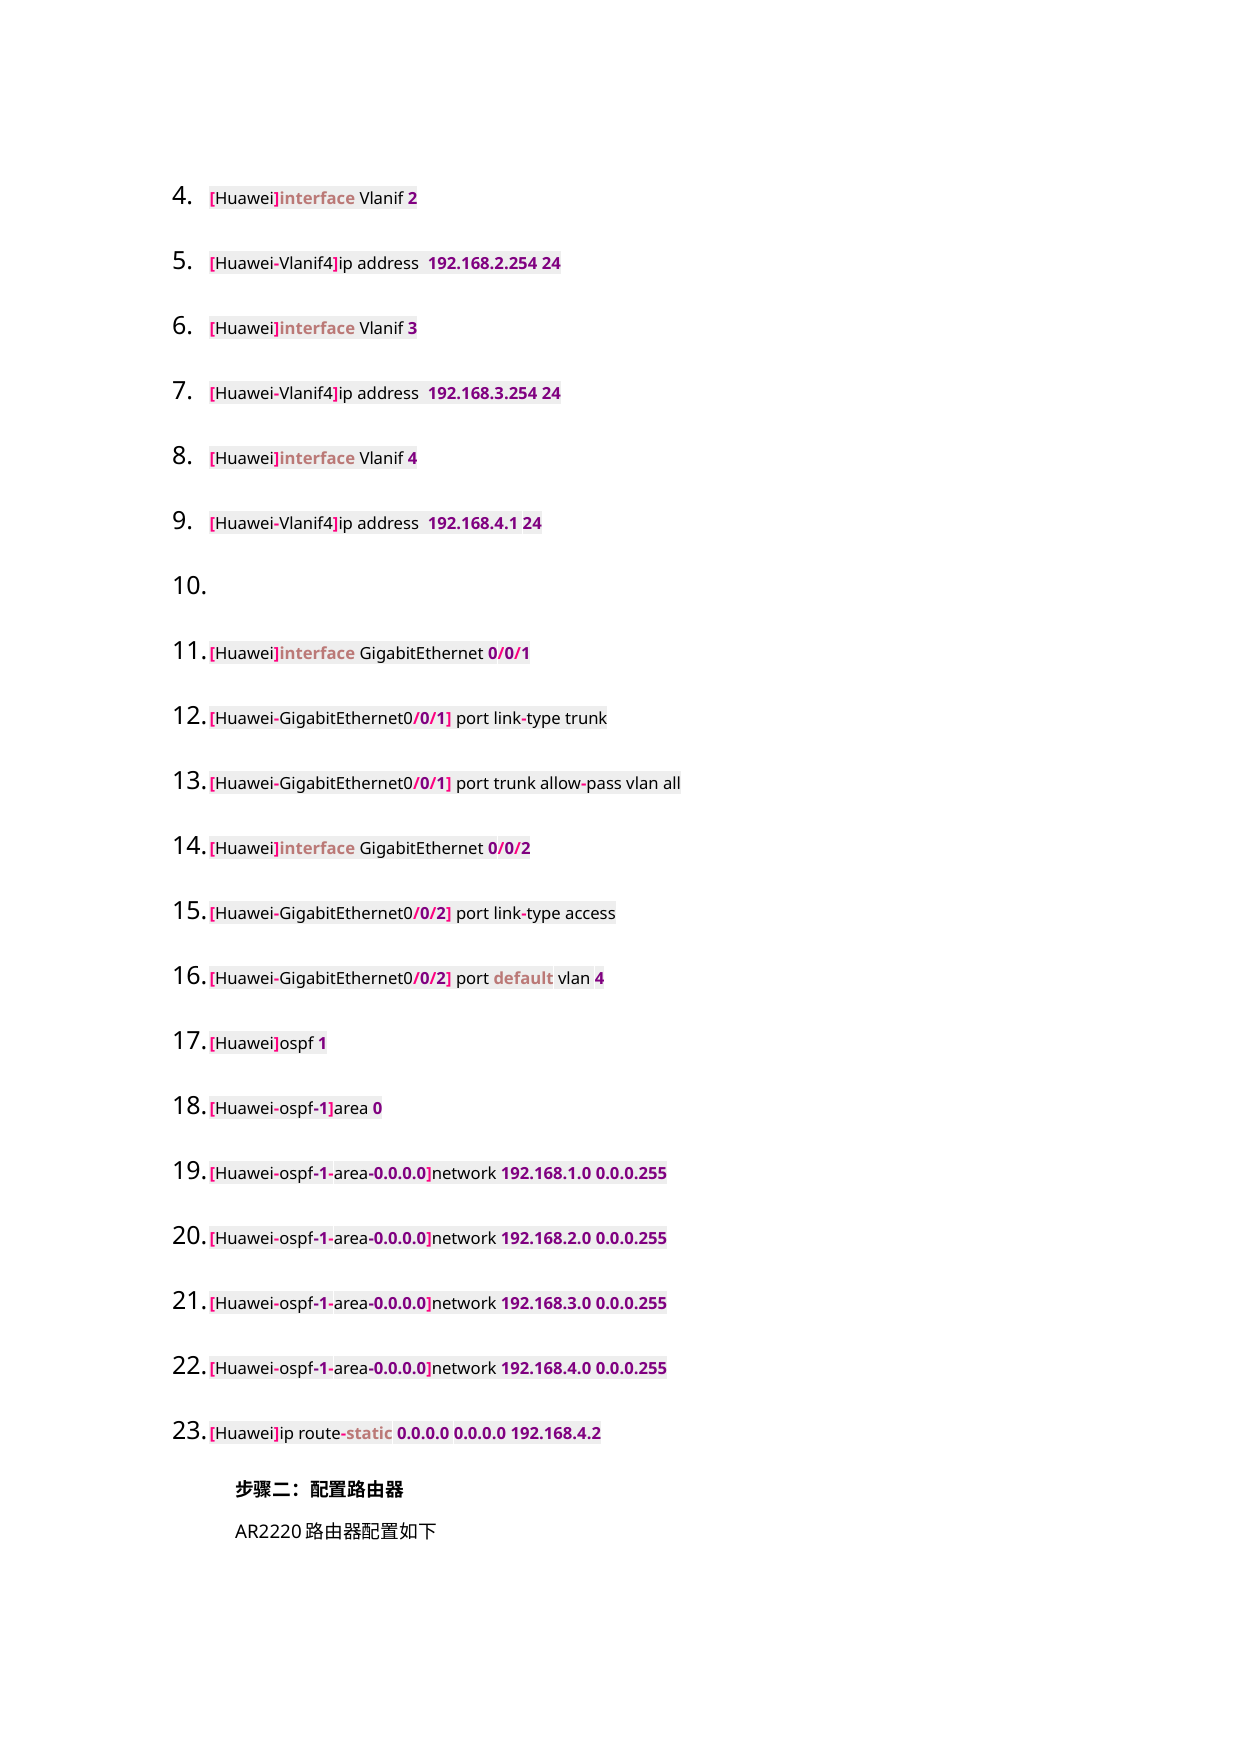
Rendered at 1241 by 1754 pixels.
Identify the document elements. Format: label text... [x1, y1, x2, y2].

list [Huawei-GigabitEthernet0/0/2] port default vlan 4 [172, 942, 1053, 1007]
list [Huawei-ospf-1]area 0 [172, 1072, 1053, 1137]
text 步骤二：配置路由器 [191, 1472, 1049, 1504]
list [Huawei]ospf 1 [172, 1007, 1053, 1072]
list [Huawei]interface GigabitEthernet 0/0/1 [172, 617, 1053, 682]
list [Huawei-Vlanif4]ip address 192.168.2.254 24 [172, 227, 1053, 292]
list [Huawei-Vlanif4]ip address 192.168.4.1 24 [172, 487, 1053, 552]
list [Huawei]interface GigabitEthernet 0/0/2 [172, 812, 1053, 877]
list [Huawei-GigabitEthernet0/0/1] port trunk allow-pass vlan all [172, 747, 1053, 812]
list [Huawei]ip route-static 0.0.0.0 0.0.0.0 192.168.4.2 [172, 1397, 1053, 1462]
text AR2220路由器配置如下 [191, 1514, 1049, 1547]
list [Huawei-GigabitEthernet0/0/1] port link-type trunk [172, 682, 1053, 747]
list [Huawei-ospf-1-area-0.0.0.0]network 192.168.3.0 0.0.0.255 [172, 1267, 1053, 1332]
list [Huawei]interface Vlanif 4 [172, 422, 1053, 487]
list [Huawei-Vlanif4]ip address 192.168.3.254 24 [172, 357, 1053, 422]
list [Huawei-GigabitEthernet0/0/2] port link-type access [172, 877, 1053, 942]
list [Huawei]interface Vlanif 2 [172, 162, 1053, 227]
list [Huawei]interface Vlanif 3 [172, 292, 1053, 357]
list [Huawei-ospf-1-area-0.0.0.0]network 192.168.2.0 0.0.0.255 [172, 1202, 1053, 1267]
list [Huawei-ospf-1-area-0.0.0.0]network 192.168.4.0 0.0.0.255 [172, 1332, 1053, 1397]
list [Huawei-ospf-1-area-0.0.0.0]network 192.168.1.0 0.0.0.255 [172, 1137, 1053, 1202]
